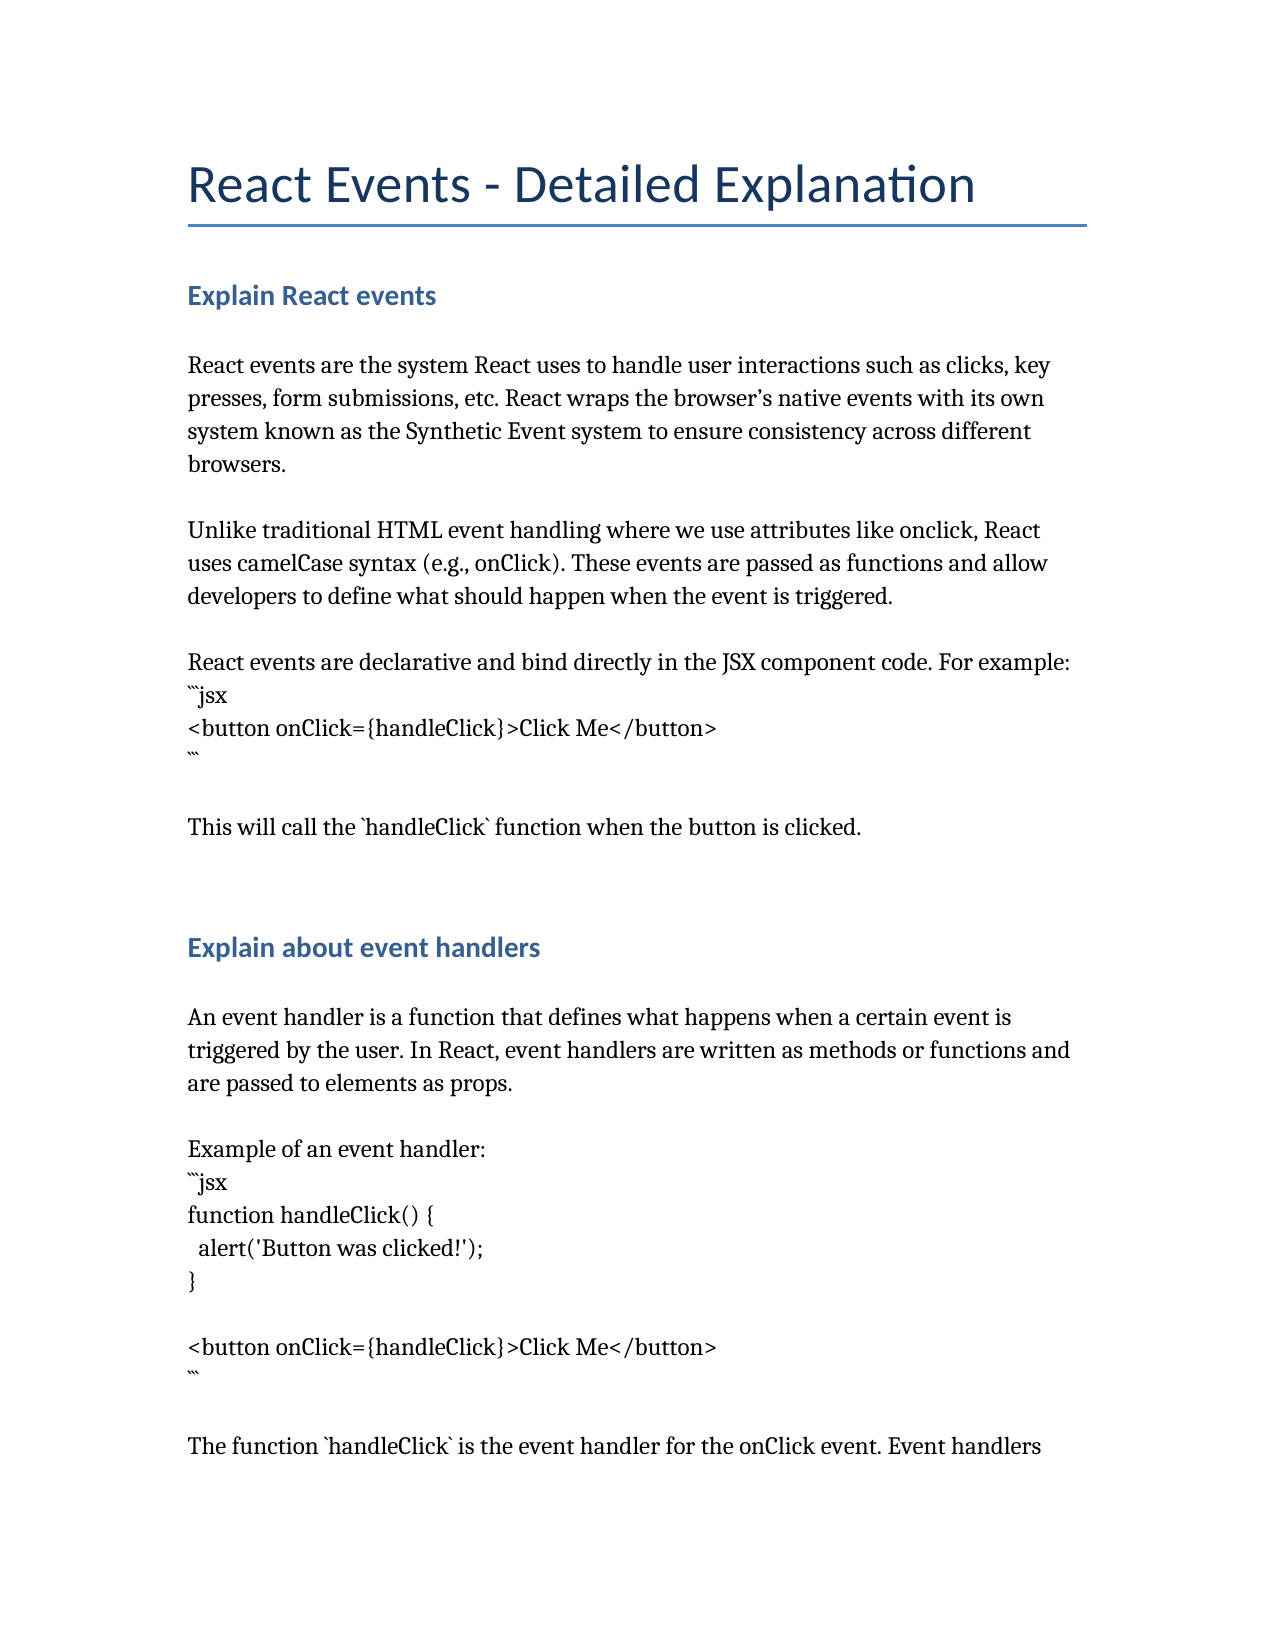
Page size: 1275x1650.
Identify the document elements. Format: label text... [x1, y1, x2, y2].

subtitle Explain React events [187, 277, 1087, 312]
subtitle Explain about event handlers [187, 929, 1087, 964]
title React Events - Detailed Explanation [187, 150, 1087, 227]
text React events are the system React uses to handle user interactions such as clicks, key presses, form submissions, etc. React wraps the browser’s native events with its own system known as the Synthetic Event system to ensure consistency across different browsers. Unlike traditional HTML event handling where we use attributes like onclick, React uses camelCase syntax (e.g., onClick). These events are passed as functions and allow developers to define what should happen when the event is triggered. React events are declarative and bind directly in the JSX component code. For example: ```jsx <button onClick={handleClick}>Click Me</button> ``` This will call the `handleClick` function when the button is clicked. [187, 317, 1087, 874]
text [187, 970, 1087, 1461]
